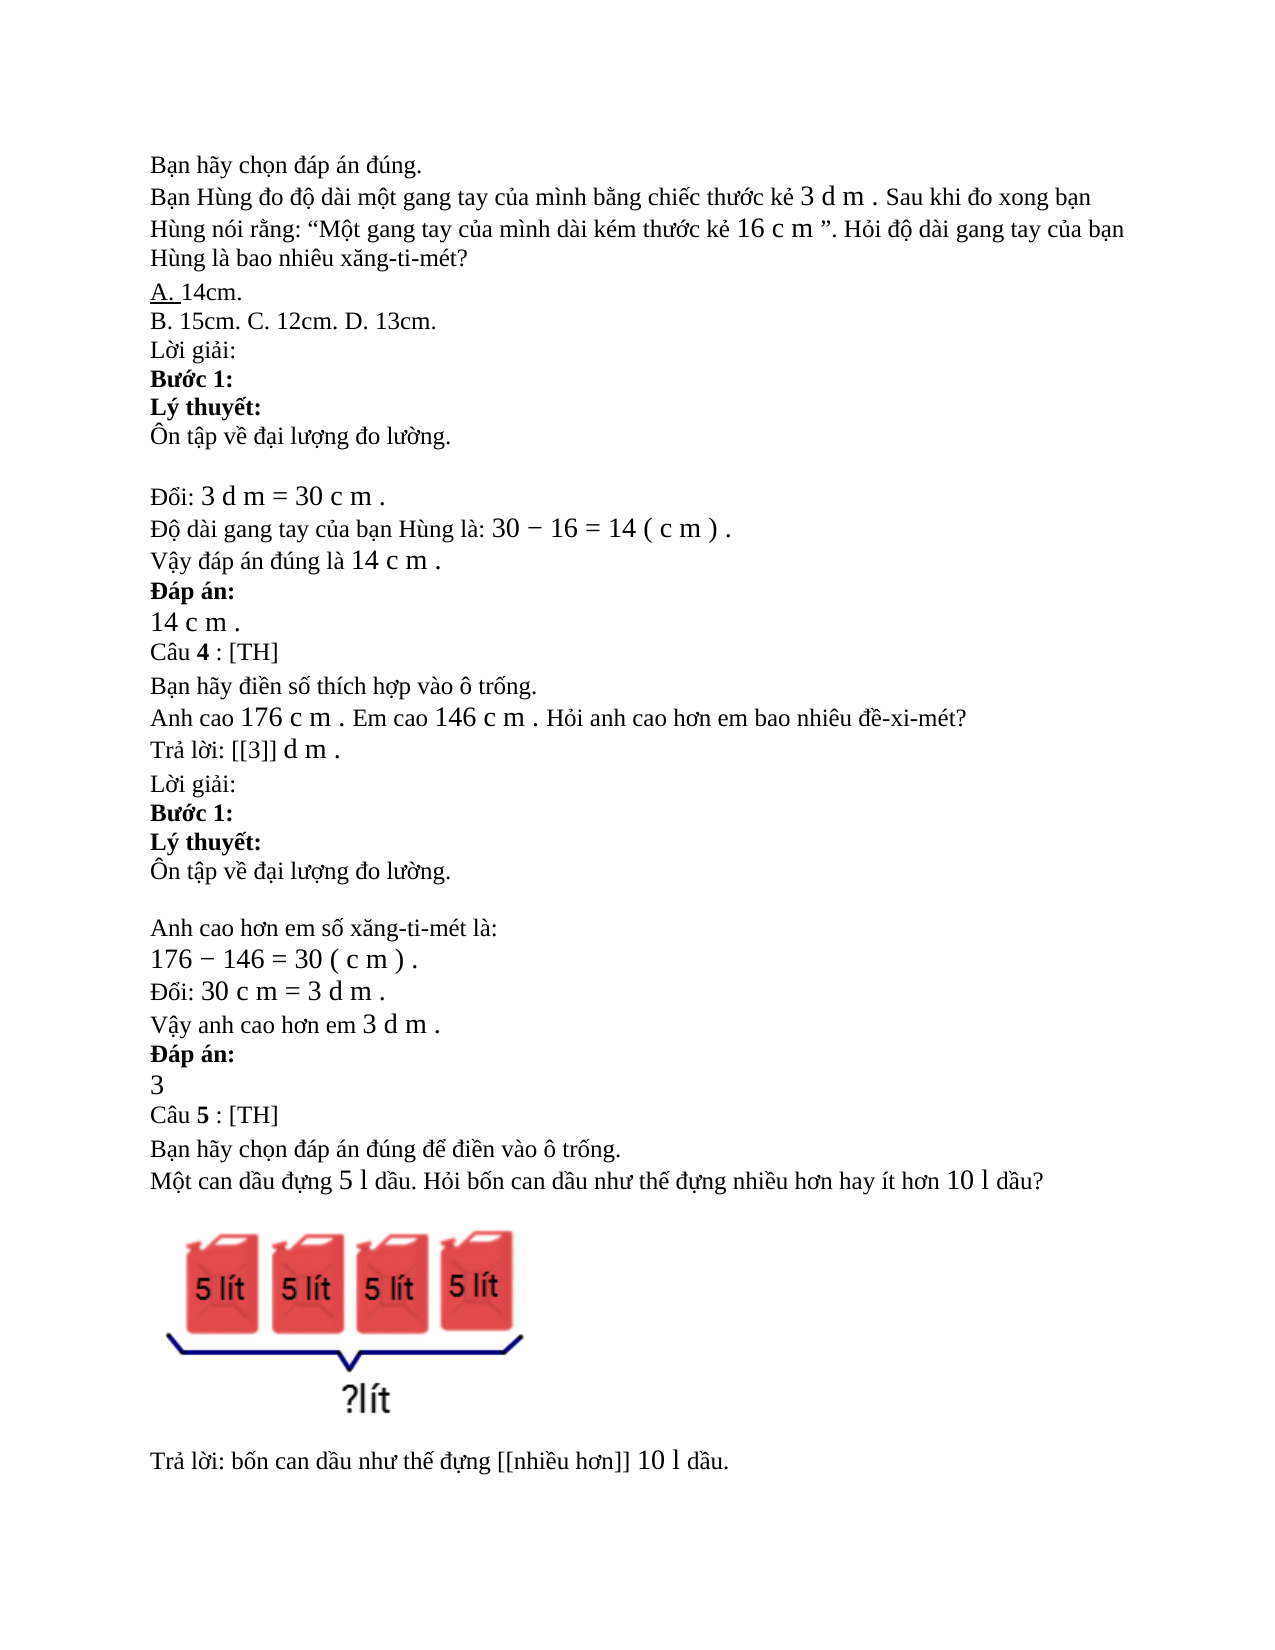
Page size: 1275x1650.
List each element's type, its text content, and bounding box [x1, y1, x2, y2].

text Lời giải: [150, 335, 1125, 364]
text Câu 4 : [TH] [150, 637, 1125, 666]
text Lý thuyết: Ôn tập về đại lượng đo lường. Anh cao hơn em số xăng-ti-mét là: 176 − 146 = 30 ( c m ) . Đổi: 30 c m = 3 d m . Vậy anh cao hơn em 3 d m . Đáp án: 3 [150, 827, 1125, 1100]
text B. 15cm. C. 12cm. D. 13cm. [150, 306, 1125, 335]
text Bước 1: [150, 798, 1125, 827]
text Bạn hãy điền số thích hợp vào ô trống. Anh cao 176 c m . Em cao 146 c m . Hỏi anh cao hơn em bao nhiêu đề-xi-mét? Trả lời: [[3]] d m . [150, 671, 1125, 764]
text Bạn hãy chọn đáp án đúng. Bạn Hùng đo độ dài một gang tay của mình bằng chiếc thước kẻ 3 d m . Sau khi đo xong bạn Hùng nói rằng: “Một gang tay của mình dài kém thước kẻ 16 c m ”. Hỏi độ dài gang tay của bạn Hùng là bao nhiêu xăng-ti-mét? [150, 150, 1125, 272]
picture [150, 1195, 543, 1443]
text Lời giải: [150, 769, 1125, 798]
text Lý thuyết: Ôn tập về đại lượng đo lường. Đổi: 3 d m = 30 c m . Độ dài gang tay của bạn Hùng là: 30 − 16 = 14 ( c m ) . Vậy đáp án đúng là 14 c m . Đáp án: 14 c m . [150, 392, 1125, 637]
text A. 14cm. [150, 277, 1125, 306]
text Bước 1: [150, 364, 1125, 392]
text Câu 5 : [TH] [150, 1100, 1125, 1129]
